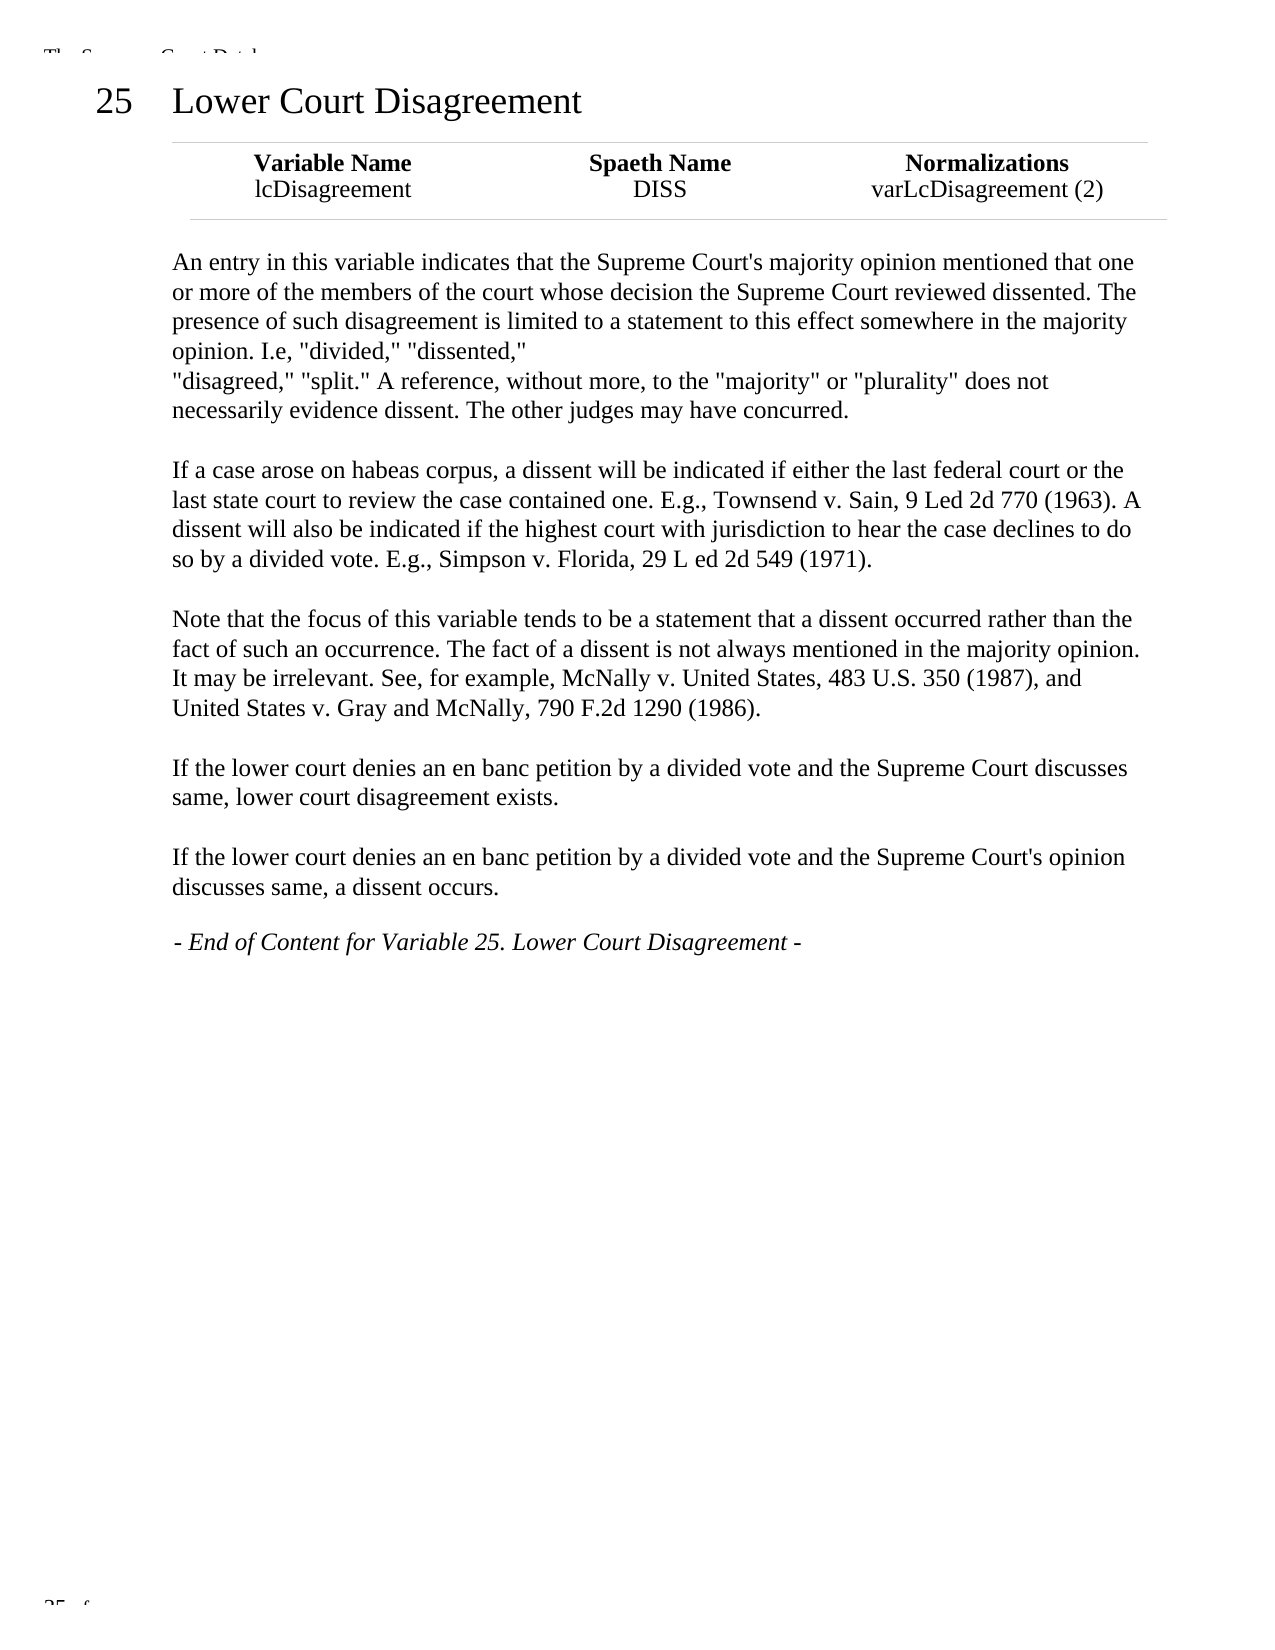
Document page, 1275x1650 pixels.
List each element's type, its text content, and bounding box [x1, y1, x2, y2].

text varLcDisagreement (2) [850, 177, 1124, 203]
subtitle Normalizations [850, 151, 1124, 177]
text If the lower court denies an en banc petition by a divided vote and the Supreme Court discusses same, lower court disagreement exists. [172, 753, 1130, 811]
text Note that the focus of this variable tends to be a statement that a dissent occurred rather than the fact of such an occurrence. The fact of a dissent is not always mentioned in the majority opinion. It may be irrelevant. See, for example, McNally v. United States, 483 U.S. 350 (1987), and United States v. Gray and McNally, 790 F.2d 1290 (1986). [172, 604, 1142, 722]
text If the lower court denies an en banc petition by a divided vote and the Supreme Court's opinion discusses same, a dissent occurs. [172, 842, 1128, 901]
text If a case arose on habeas corpus, a dissent will be indicated if either the last federal court or the last state court to review the case contained one. E.g., Townsend v. Sain, 9 Led 2d 770 (1963). A dissent will also be indicated if the highest court with jurisdiction to hear the case declines to do so by a divided vote. E.g., Simpson v. Florida, 29 L ed 2d 549 (1971). [172, 455, 1146, 573]
subtitle Spaeth Name [589, 151, 731, 177]
text DISS [589, 177, 731, 203]
subtitle Variable Name [253, 151, 413, 177]
text "disagreed," "split." A reference, without more, to the "majority" or "plurality" does not necessarily evidence dissent. The other judges may have concurred. [172, 366, 1051, 424]
text - End of Content for Variable 25. Lower Court Disagreement - [173, 927, 1162, 956]
text An entry in this variable indicates that the Supreme Court's majority opinion mentioned that one or more of the members of the court whose decision the Supreme Court reviewed dissented. The presence of such disagreement is limited to a statement to this effect somewhere in the majority opinion. I.e, "divided," "dissented," [172, 247, 1139, 365]
text lcDisagreement [254, 177, 413, 203]
subtitle Lower Court Disagreement [95, 78, 1162, 121]
